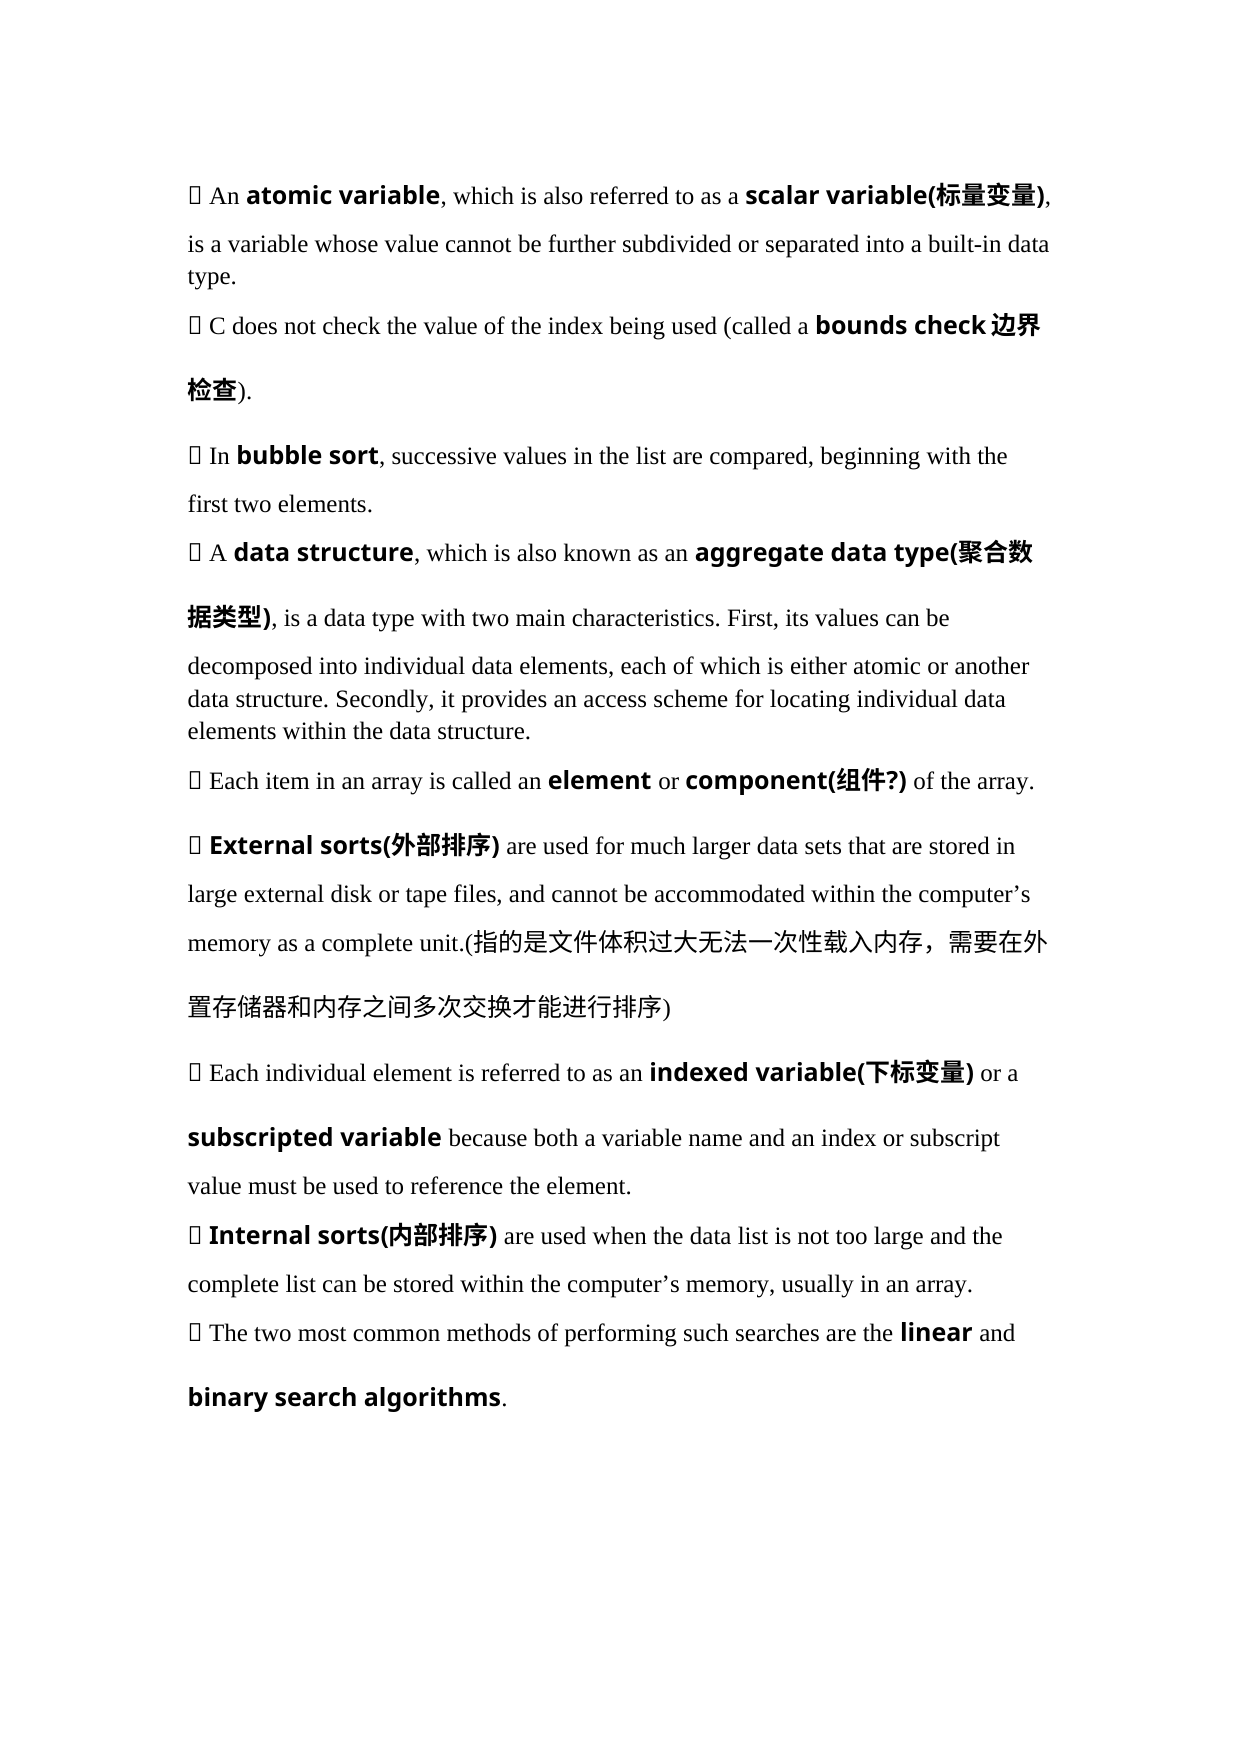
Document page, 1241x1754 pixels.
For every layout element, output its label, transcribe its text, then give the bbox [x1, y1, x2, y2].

text  C does not check the value of the index being used (called a bounds check边界检查). [187, 292, 1053, 422]
text  Each individual element is referred to as an indexed variable(下标变量) or a subscripted variable because both a variable name and an index or subscript value must be used to reference the element. [187, 1039, 1053, 1202]
text  Internal sorts(内部排序) are used when the data list is not too large and the complete list can be stored within the computer’s memory, usually in an array. [187, 1202, 1053, 1299]
text  A data structure, which is also known as an aggregate data type(聚合数据类型), is a data type with two main characteristics. First, its values can be decomposed into individual data elements, each of which is either atomic or another data structure. Secondly, it provides an access scheme for locating individual data elements within the data structure. [187, 519, 1053, 747]
text  The two most common methods of performing such searches are the linear and binary search algorithms. [187, 1299, 1053, 1429]
text  Each item in an array is called an element or component(组件?) of the array. [187, 747, 1053, 812]
text  An atomic variable, which is also referred to as a scalar variable(标量变量), is a variable whose value cannot be further subdivided or separated into a built-in data type. [187, 162, 1053, 292]
text  In bubble sort, successive values in the list are compared, beginning with the first two elements. [187, 422, 1053, 519]
text  External sorts(外部排序) are used for much larger data sets that are stored in large external disk or tape files, and cannot be accommodated within the computer’s memory as a complete unit.(指的是文件体积过大无法一次性载入内存，需要在外置存储器和内存之间多次交换才能进行排序) [187, 812, 1053, 1039]
